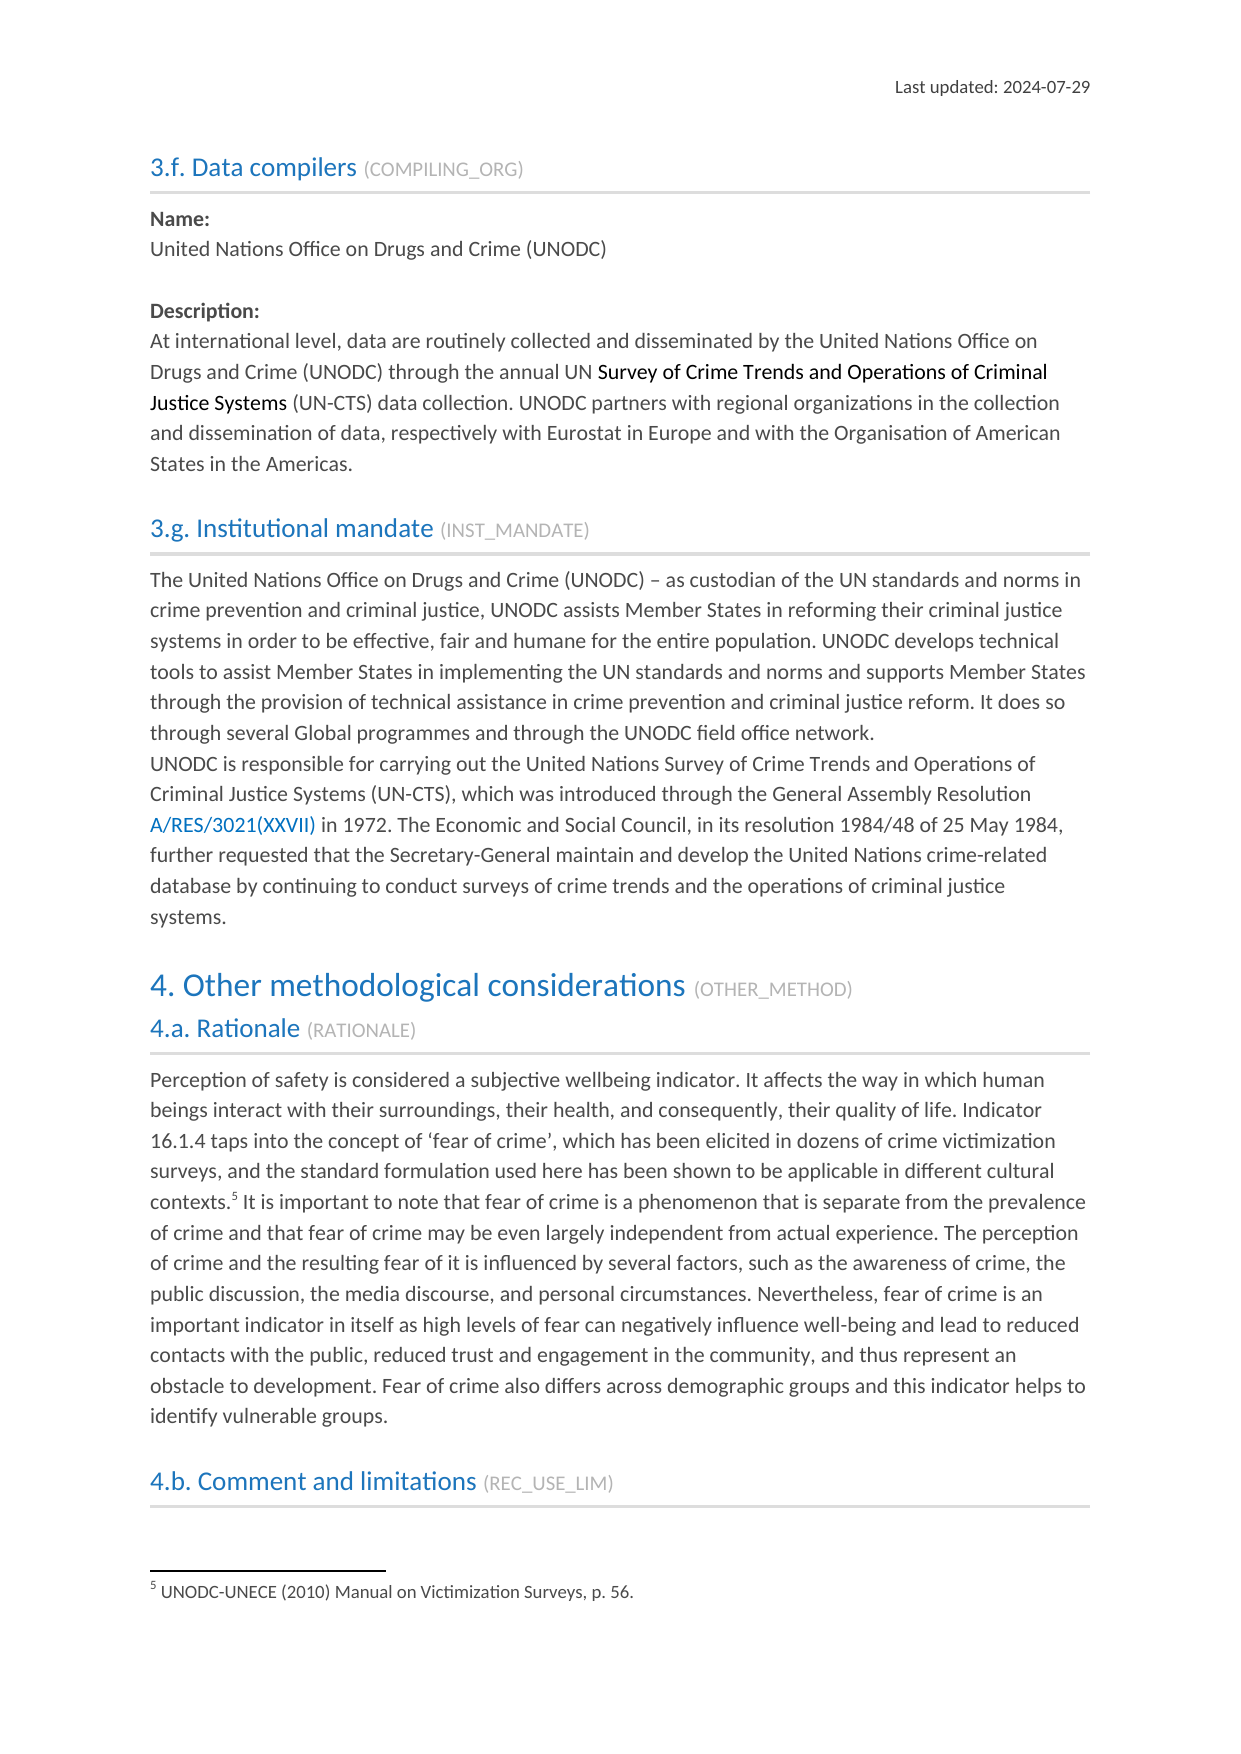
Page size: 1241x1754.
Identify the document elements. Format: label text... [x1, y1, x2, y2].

text 3.f. Data compilers (COMPILING_ORG) [150, 150, 1090, 191]
text 4.a. Rationale (RATIONALE) [150, 1011, 1090, 1052]
text Description: [150, 297, 1090, 323]
text UNODC is responsible for carrying out the United Nations Survey of Crime Trends and Operations of Criminal Justice Systems (UN-CTS), which was introduced through the General Assembly Resolution A/RES/3021(XXVII) in 1972. The Economic and Social Council, in its resolution 1984/48 of 25 May 1984, further requested that the Secretary-General maintain and develop the United Nations crime-related database by continuing to conduct surveys of crime trends and the operations of criminal justice systems. [150, 750, 1090, 929]
text The United Nations Office on Drugs and Crime (UNODC) – as custodian of the UN standards and norms in crime prevention and criminal justice, UNODC assists Member States in reforming their criminal justice systems in order to be effective, fair and humane for the entire population. UNODC develops technical tools to assist Member States in implementing the UN standards and norms and supports Member States through the provision of technical assistance in crime prevention and criminal justice reform. It does so through several Global programmes and through the UNODC field office network. [150, 566, 1090, 746]
text 4. Other methodological considerations (OTHER_METHOD) [150, 964, 1090, 1005]
text 4.b. Comment and limitations (REC_USE_LIM) [150, 1464, 1090, 1505]
text Perception of safety is considered a subjective wellbeing indicator. It affects the way in which human beings interact with their surroundings, their health, and consequently, their quality of life. Indicator 16.1.4 taps into the concept of ‘fear of crime’, which has been elicited in dozens of crime victimization surveys, and the standard formulation used here has been shown to be applicable in different cultural contexts. It is important to note that fear of crime is a phenomenon that is separate from the prevalence of crime and that fear of crime may be even largely independent from actual experience. The perception of crime and the resulting fear of it is influenced by several factors, such as the awareness of crime, the public discussion, the media discourse, and personal circumstances. Nevertheless, fear of crime is an important indicator in itself as high levels of fear can negatively influence well-being and lead to reduced contacts with the public, reduced trust and engagement in the community, and thus represent an obstacle to development. Fear of crime also differs across demographic groups and this indicator helps to identify vulnerable groups. [150, 1066, 1090, 1429]
text United Nations Office on Drugs and Crime (UNODC) [150, 236, 1090, 262]
text Name: [150, 205, 1090, 232]
text 3.g. Institutional mandate (INST_MANDATE) [150, 511, 1090, 552]
text At international level, data are routinely collected and disseminated by the United Nations Office on Drugs and Crime (UNODC) through the annual UN Survey of Crime Trends and Operations of Criminal Justice Systems (UN-CTS) data collection. UNODC partners with regional organizations in the collection and dissemination of data, respectively with Eurostat in Europe and with the Organisation of American States in the Americas. [150, 327, 1090, 477]
